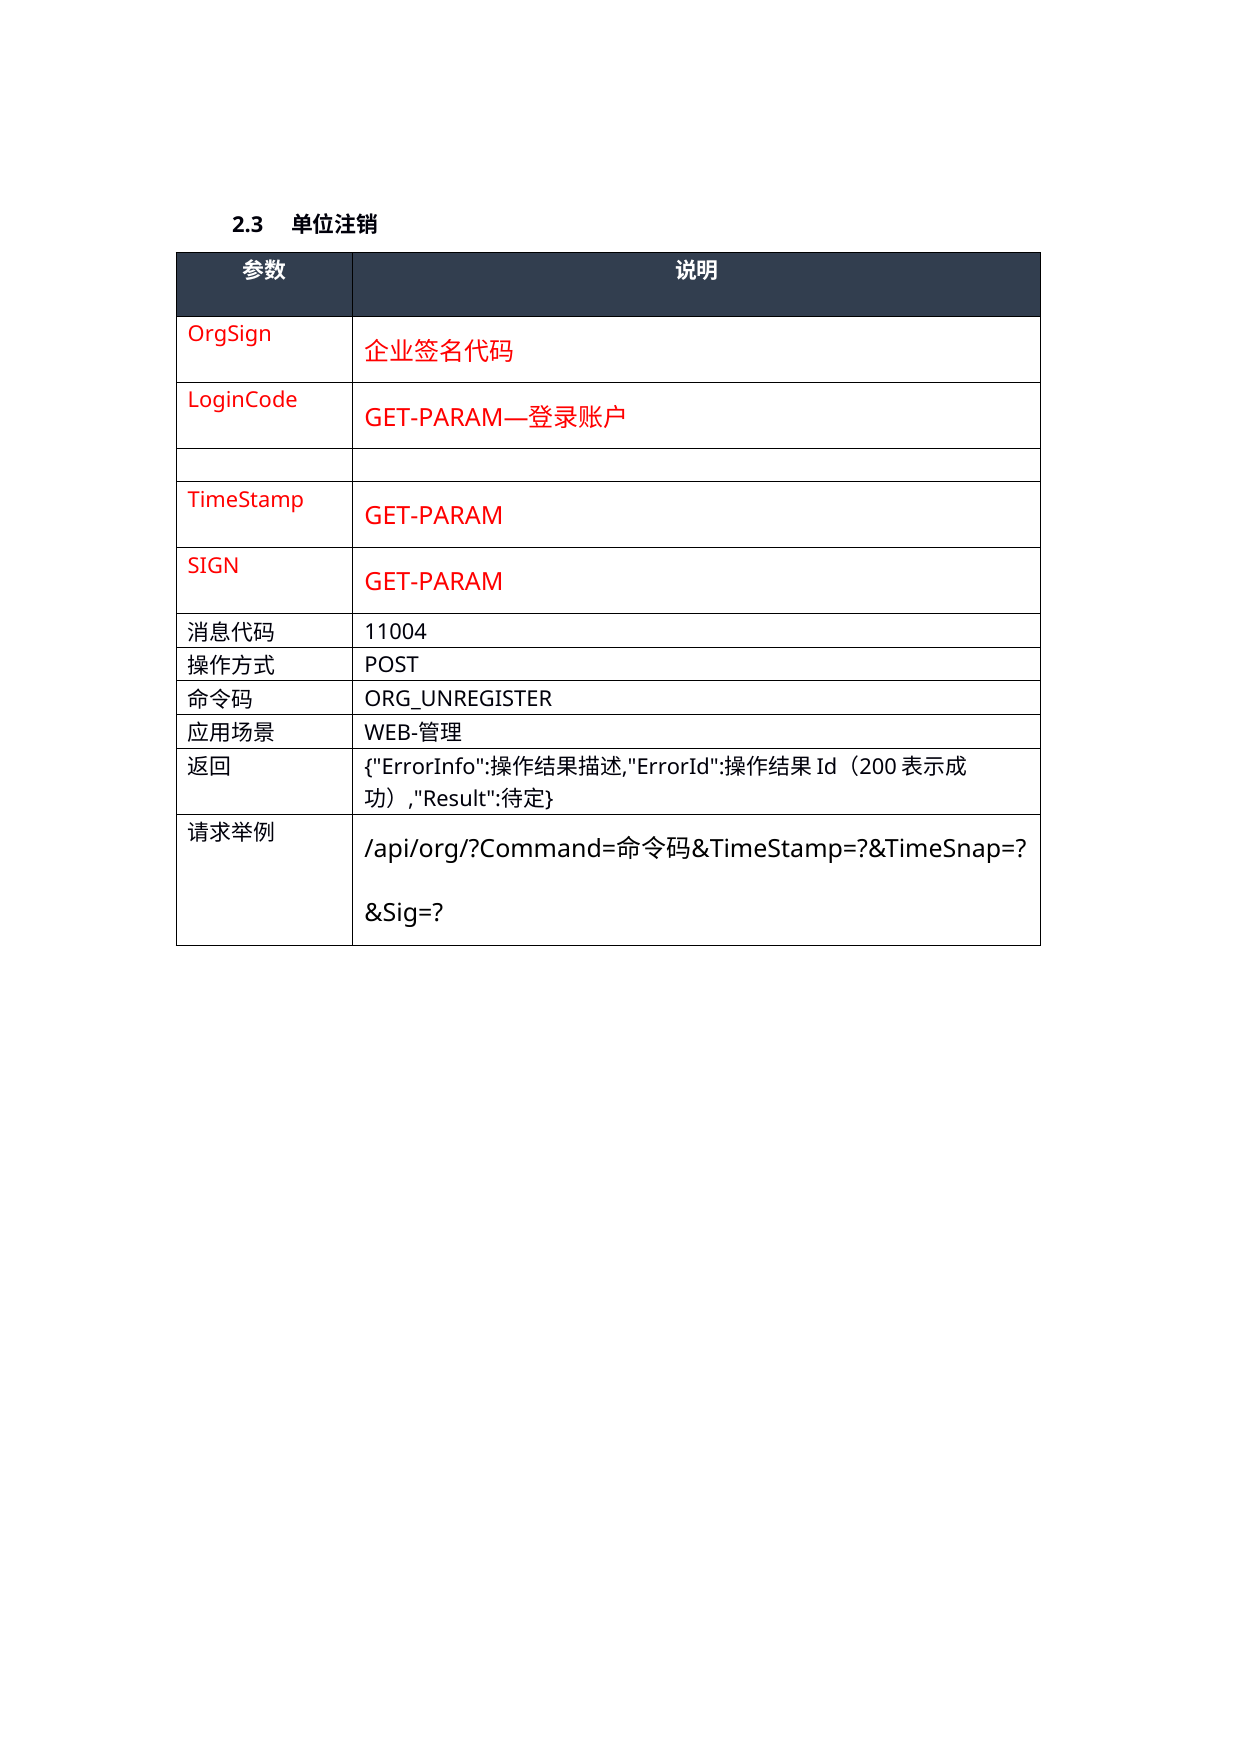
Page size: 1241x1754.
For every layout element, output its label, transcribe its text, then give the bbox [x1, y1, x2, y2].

table_cell {"ErrorInfo":操作结果描述,"ErrorId":操作结果Id（200表示成功）,"Result":待定} [353, 749, 1040, 813]
table_cell POST [353, 648, 1040, 680]
table_cell GET-PARAM [353, 548, 1040, 613]
table_cell ORG_UNREGISTER [353, 681, 1040, 714]
table_cell [177, 449, 352, 481]
table_cell GET-PARAM—登录账户 [353, 383, 1040, 448]
table_cell WEB-管理 [353, 715, 1040, 747]
table_cell GET-PARAM [353, 482, 1040, 547]
table_cell 11004 [353, 614, 1040, 647]
table_cell 请求举例 [177, 815, 352, 944]
table_cell 应用场景 [177, 715, 352, 747]
table_cell TimeStamp [177, 482, 352, 547]
subtitle 单位注销 [232, 207, 1053, 239]
table_cell SIGN [177, 548, 352, 613]
table_cell 返回 [177, 749, 352, 813]
table_cell [353, 449, 1040, 481]
table_header 说明 [353, 253, 1040, 316]
table_cell 操作方式 [177, 648, 352, 680]
table_cell 命令码 [177, 681, 352, 714]
table_cell LoginCode [177, 383, 352, 448]
table_cell OrgSign [177, 317, 352, 382]
table_cell 企业签名代码 [353, 317, 1040, 382]
table_cell 消息代码 [177, 614, 352, 647]
table_header 参数 [177, 253, 352, 316]
